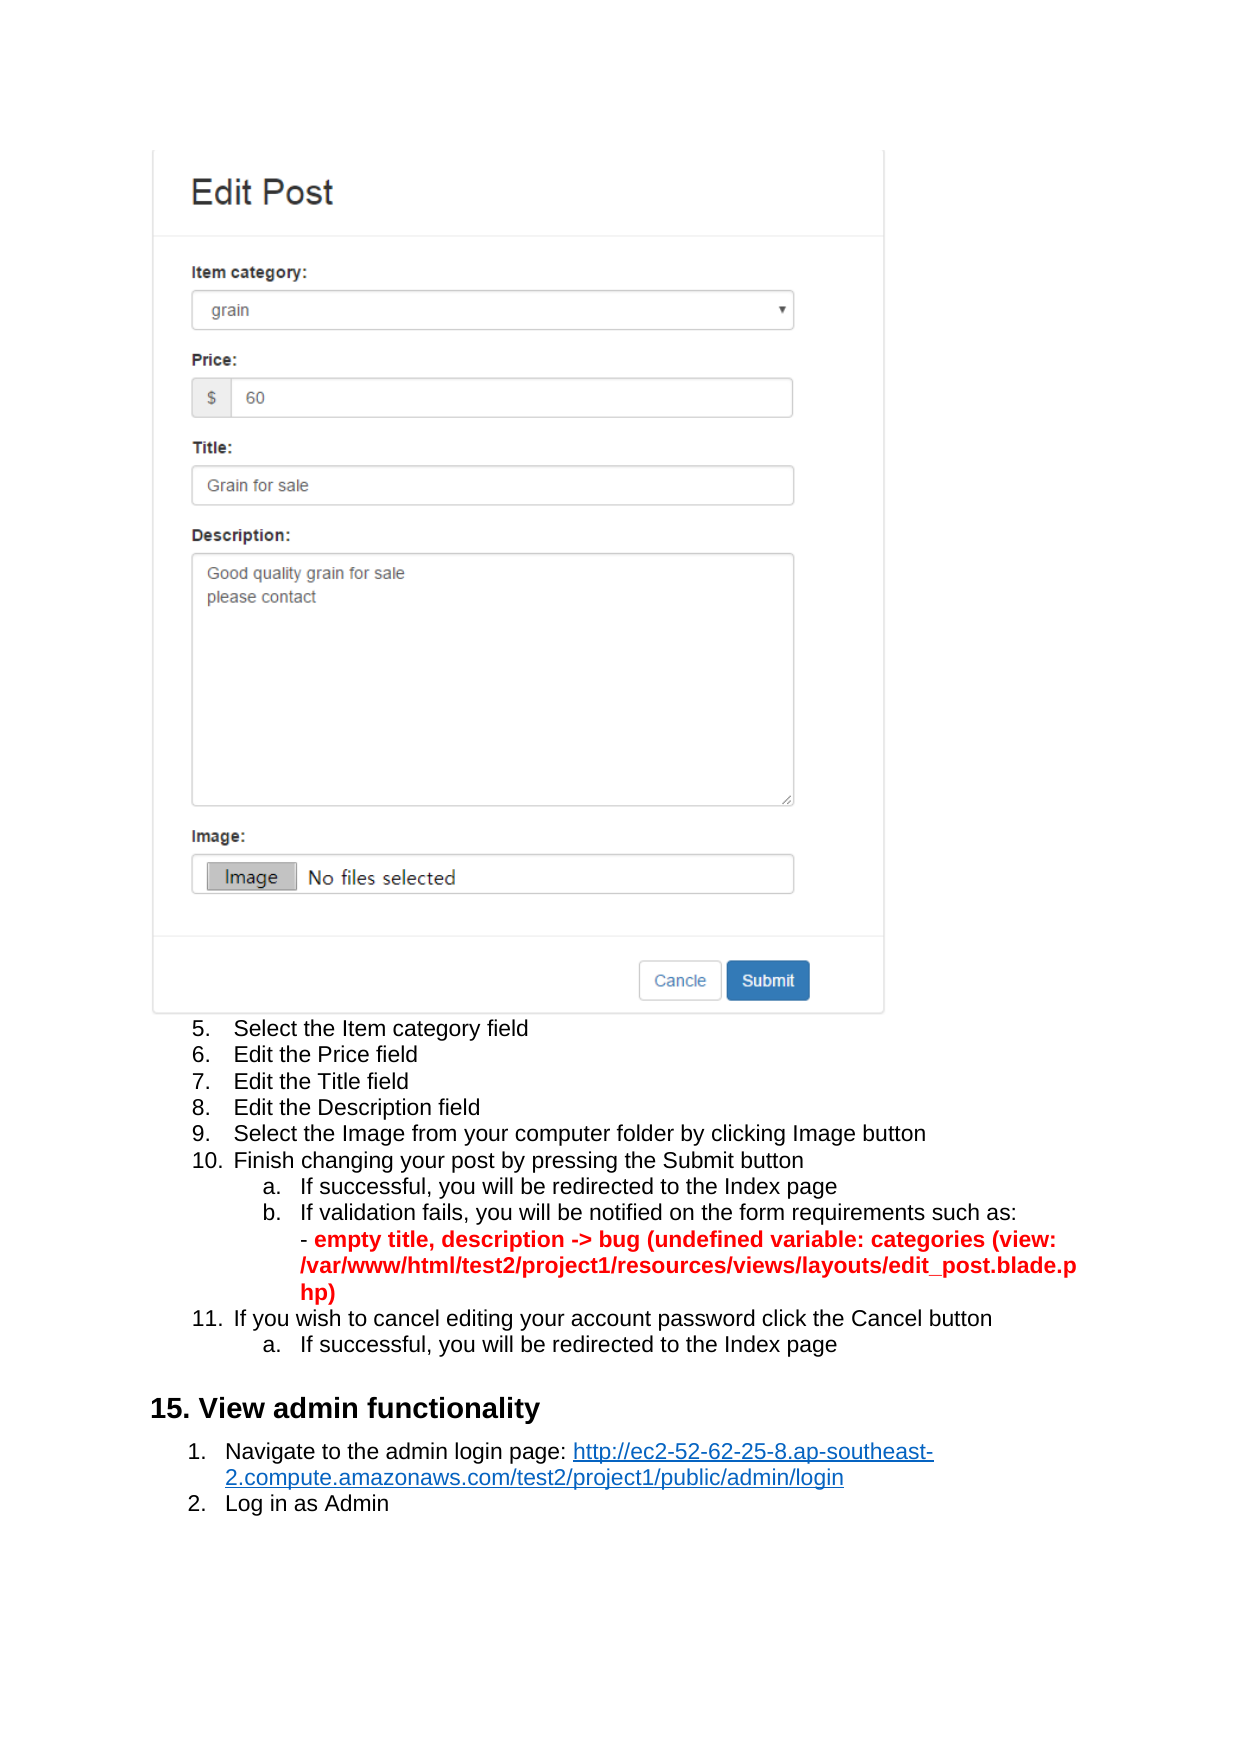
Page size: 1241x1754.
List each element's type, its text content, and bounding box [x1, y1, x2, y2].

text a. If successful, you will be redirected to the Index page [262, 1173, 1090, 1199]
list Log in as Admin [187, 1490, 1090, 1517]
list Select the Item category field [192, 1015, 1090, 1041]
text a. If successful, you will be redirected to the Index page [262, 1331, 1090, 1357]
list Edit the Title field [192, 1068, 1090, 1094]
list Edit the Description field [192, 1094, 1090, 1120]
list Finish changing your post by pressing the Submit button [192, 1147, 1090, 1173]
picture [150, 150, 887, 1015]
list Select the Image from your computer folder by clicking Image button [192, 1120, 1090, 1147]
text b. If validation fails, you will be notified on the form requirements such as: [262, 1199, 1090, 1226]
list If you wish to cancel editing your account password click the Cancel button [192, 1305, 1090, 1331]
text - empty title, description -> bug (undefined variable: categories (view: /var/www/html/test2/project1/resources/views/layouts/edit_post.blade.php) [300, 1226, 1090, 1305]
list Edit the Price field [192, 1041, 1090, 1068]
list Navigate to the admin login page: http://ec2-52-62-25-8.ap-southeast-2.compute.amazonaws.com/test2/project1/public/admin/login [187, 1438, 1090, 1490]
subtitle 15. View admin functionality [150, 1391, 1090, 1424]
